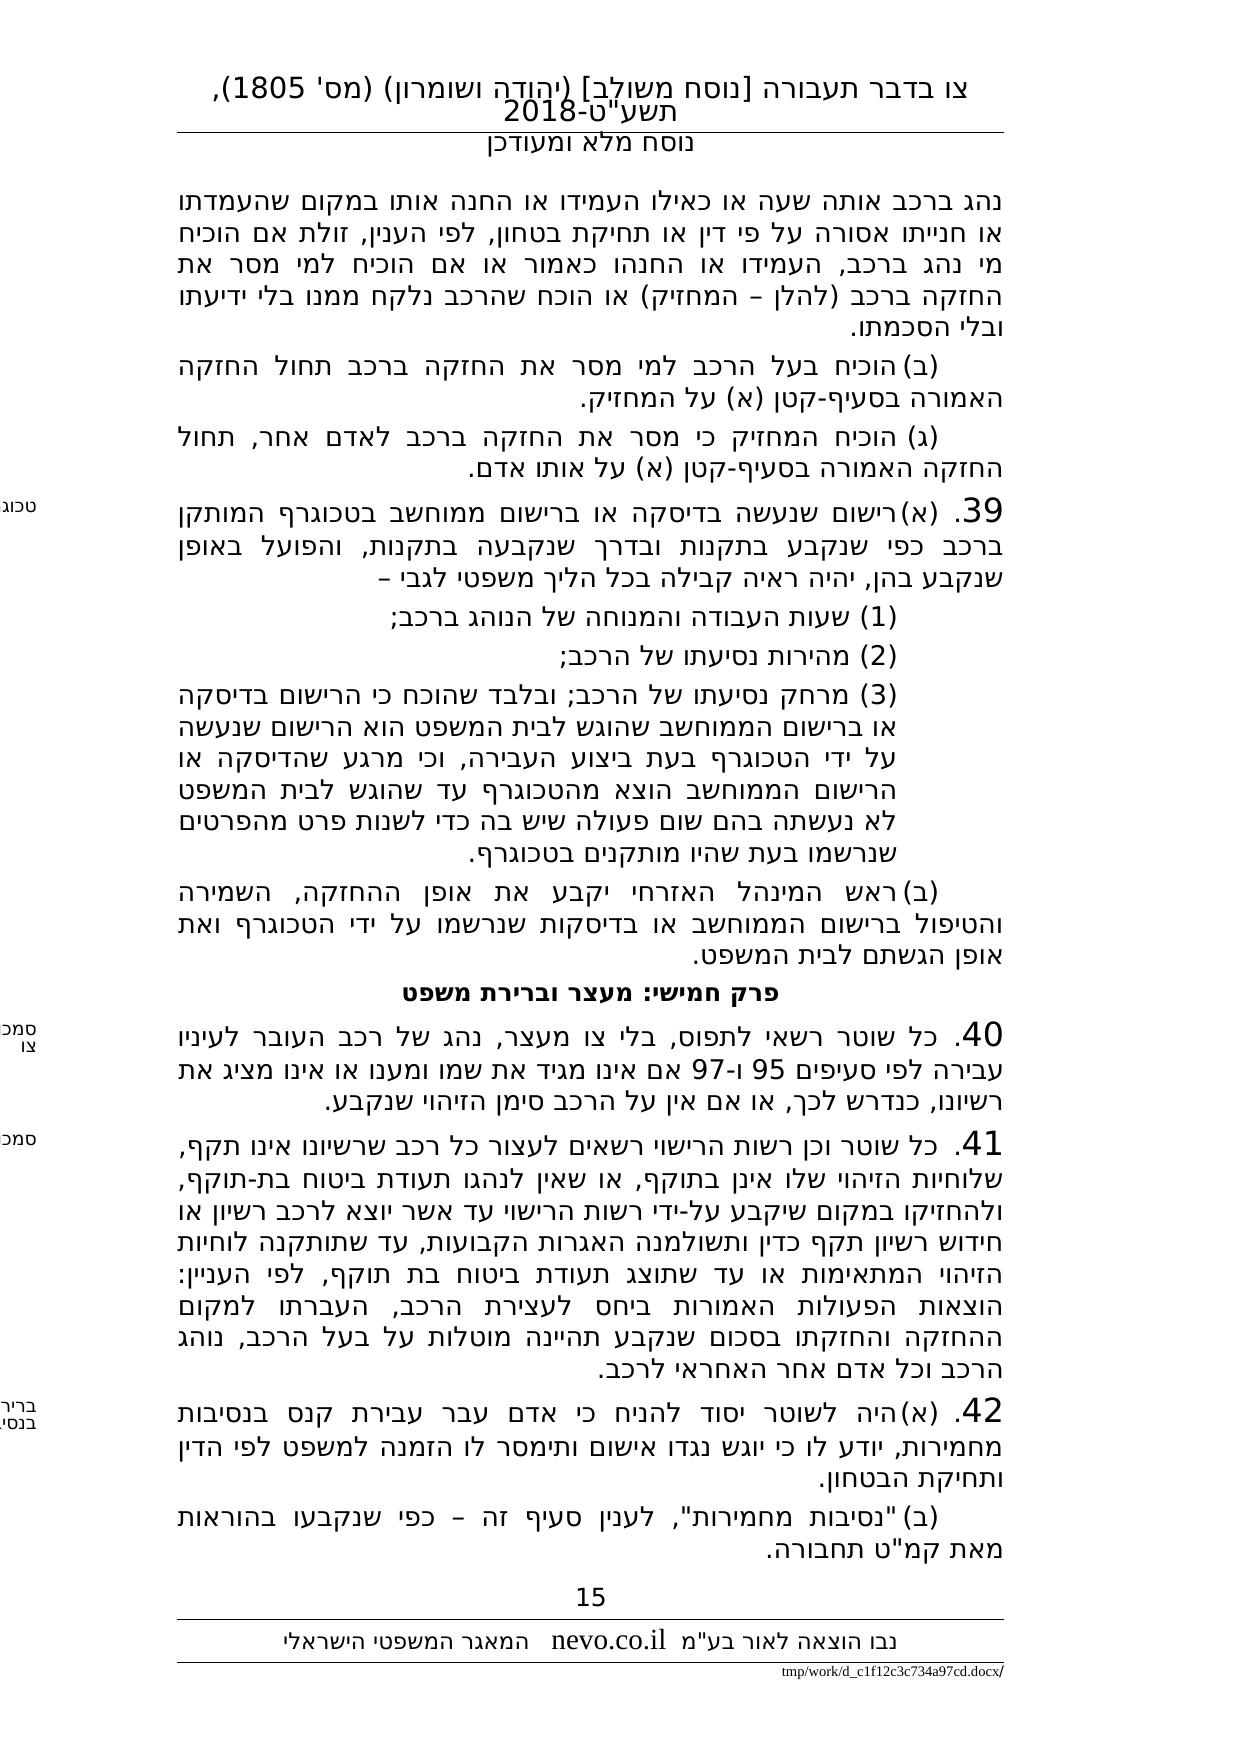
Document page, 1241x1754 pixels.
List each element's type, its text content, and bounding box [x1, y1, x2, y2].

text פרק חמישי: מעצר וברירת משפט [177, 978, 1004, 1008]
text 39. (א) רישום שנעשה בדיסקה או ברישום ממוחשב בטכוגרף המותקן ברכב כפי שנקבע בתקנות ובדרך שנקבעה בתקנות, והפועל באופן שנקבע בהן, יהיה ראיה קבילה בכל הליך משפטי לגבי – [177, 492, 1004, 594]
text (ב) "נסיבות מחמירות", לענין סעיף זה – כפי שנקבעו בהוראות מאת קמ"ט תחבורה. [177, 1501, 1004, 1564]
text (ב) ראש המינהל האזרחי יקבע את אופן ההחזקה, השמירה והטיפול ברישום הממוחשב או בדיסקות שנרשמו על ידי הטכוגרף ואת אופן הגשתם לבית המשפט. [177, 876, 1004, 971]
text (ב) הוכיח בעל הרכב למי מסר את החזקה ברכב תחול החזקה האמורה בסעיף-קטן (א) על המחזיק. [177, 351, 1004, 414]
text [177, 185, 1004, 343]
text 40. כל שוטר רשאי לתפוס, בלי צו מעצר, נהג של רכב העובר לעיניו עבירה לפי סעיפים 95 ו-97 אם אינו מגיד את שמו ומענו או אינו מציג את רשיונו, כנדרש לכך, או אם אין על הרכב סימן הזיהוי שנקבע. [177, 1015, 1004, 1117]
text 42. (א) היה לשוטר יסוד להניח כי אדם עבר עבירת קנס בנסיבות מחמירות, יודע לו כי יוגש נגדו אישום ותימסר לו הזמנה למשפט לפי הדין ותחיקת הבטחון. [177, 1392, 1004, 1494]
text (3) מרחק נסיעתו של הרכב; ובלבד שהוכח כי הרישום בדיסקה או ברישום הממוחשב שהוגש לבית המשפט הוא הרישום שנעשה על ידי הטכוגרף בעת ביצוע העבירה, וכי מרגע שהדיסקה או הרישום הממוחשב הוצא מהטכוגרף עד שהוגש לבית המשפט לא נעשתה בהם שום פעולה שיש בה כדי לשנות פרט מהפרטים שנרשמו בעת שהיו מותקנים בטכוגרף. [177, 679, 898, 869]
text 41. כל שוטר וכן רשות הרישוי רשאים לעצור כל רכב שרשיונו אינו תקף, שלוחיות הזיהוי שלו אינן בתוקף, או שאין לנהגו תעודת ביטוח בת-תוקף, ולהחזיקו במקום שיקבע על-ידי רשות הרישוי עד אשר יוצא לרכב רשיון או חידוש רשיון תקף כדין ותשולמנה האגרות הקבועות, עד שתותקנה לוחיות הזיהוי המתאימות או עד שתוצג תעודת ביטוח בת תוקף, לפי העניין: הוצאות הפעולות האמורות ביחס לעצירת הרכב, העברתו למקום ההחזקה והחזקתו בסכום שנקבע תהיינה מוטלות על בעל הרכב, נוהג הרכב וכל אדם אחר האחראי לרכב. [177, 1125, 1004, 1384]
text (ג) הוכיח המחזיק כי מסר את החזקה ברכב לאדם אחר, תחול החזקה האמורה בסעיף-קטן (א) על אותו אדם. [177, 421, 1004, 484]
text (1) שעות העבודה והמנוחה של הנוהג ברכב; [177, 601, 898, 633]
text (2) מהירות נסיעתו של הרכב; [177, 640, 898, 672]
